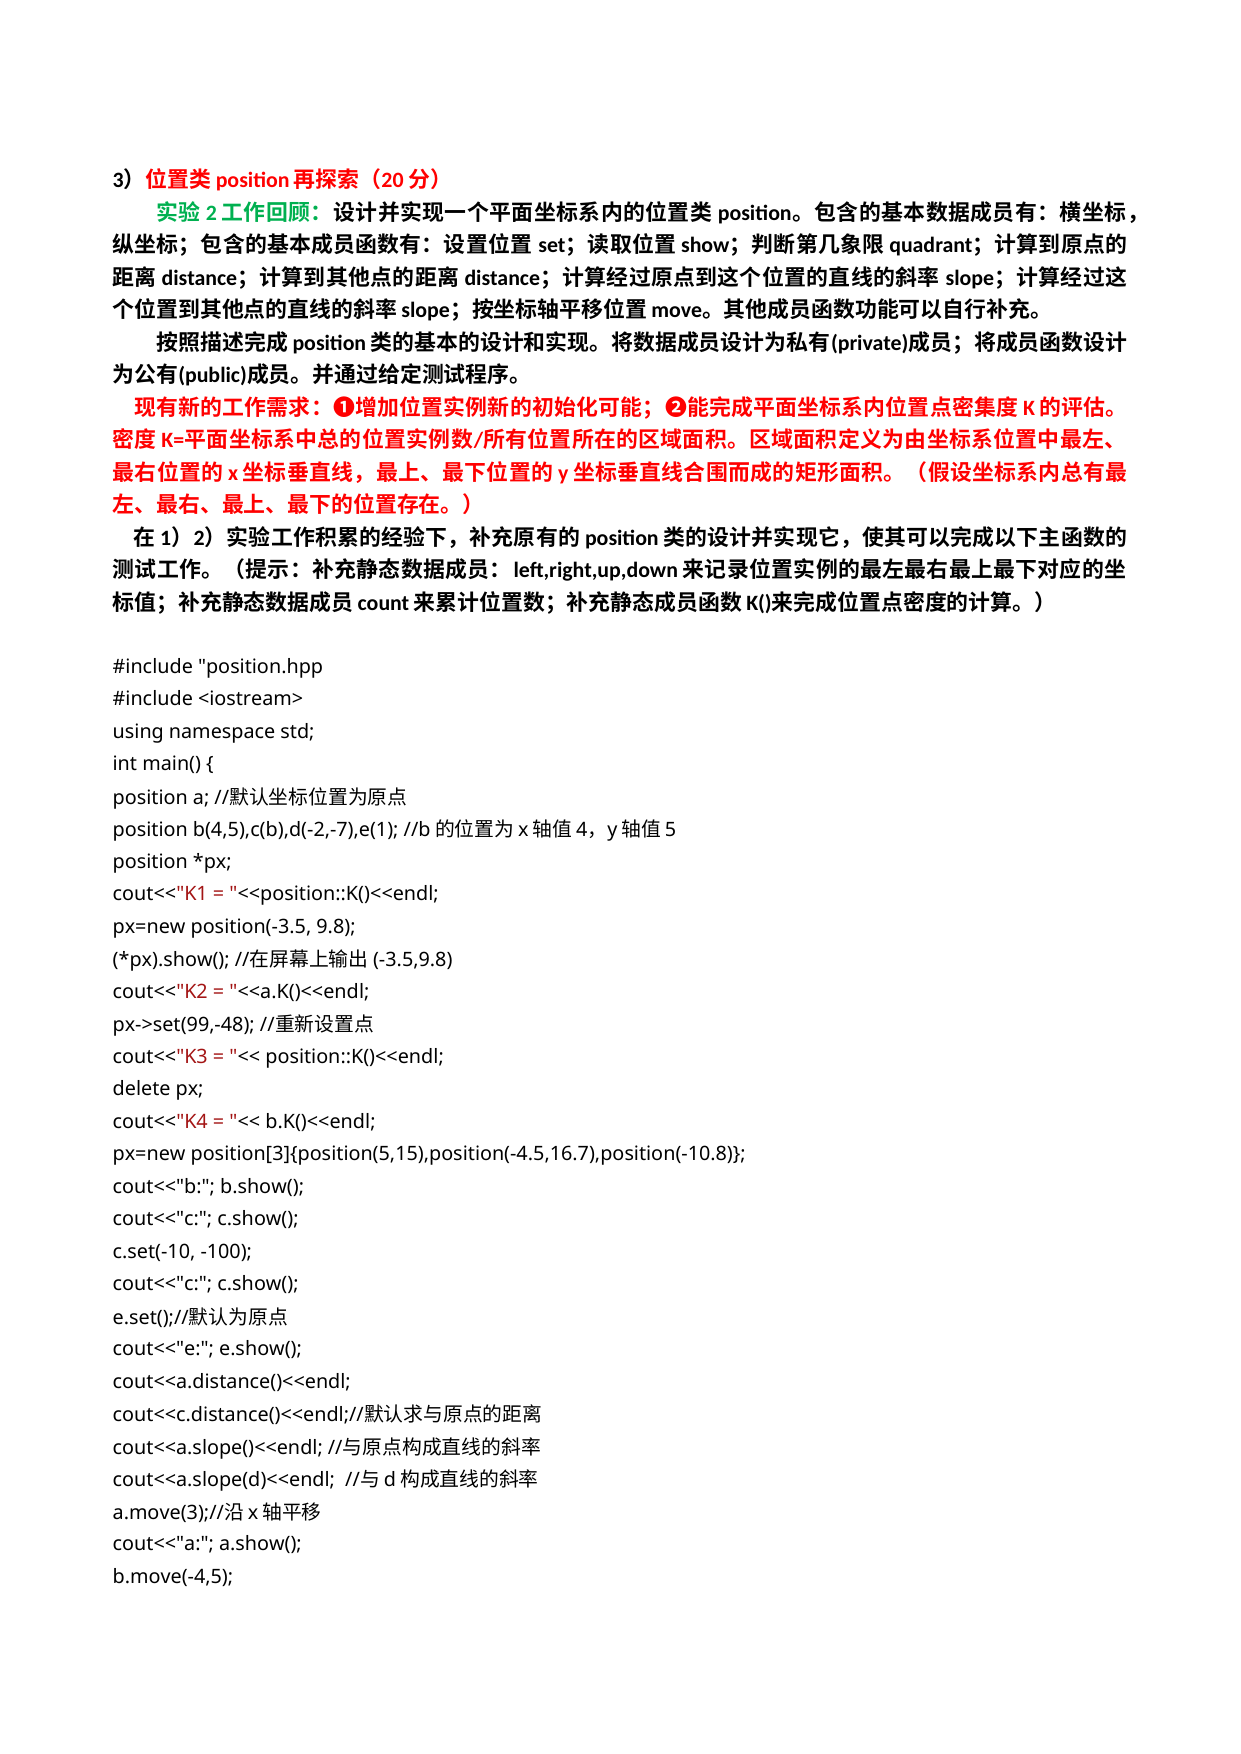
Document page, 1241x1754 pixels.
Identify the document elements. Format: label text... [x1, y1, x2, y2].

text cout<<"K1 = "<<position::K()<<endl; [112, 877, 1128, 909]
text cout<<a.slope(d)<<endl; //与d构成直线的斜率 [112, 1462, 1128, 1494]
text position a; //默认坐标位置为原点 [112, 779, 1128, 812]
text cout<<a.distance()<<endl; [112, 1364, 1128, 1397]
text using namespace std; [112, 714, 1128, 747]
text 3）位置类position再探索（20分） [112, 162, 1128, 194]
text b.move(-4,5); [112, 1559, 1128, 1592]
text cout<<"e:"; e.show(); [112, 1332, 1128, 1364]
text (*px).show(); //在屏幕上输出 (-3.5,9.8) [112, 942, 1128, 974]
text 按照描述完成position类的基本的设计和实现。将数据成员设计为私有(private)成员；将成员函数设计为公有(public)成员。并通过给定测试程序。 [112, 324, 1128, 389]
text c.set(-10, -100); [112, 1234, 1128, 1267]
text 在1）2）实验工作积累的经验下，补充原有的position类的设计并实现它，使其可以完成以下主函数的测试工作。（提示：补充静态数据成员：left,right,up,down来记录位置实例的最左最右最上最下对应的坐标值；补充静态数据成员count来累计位置数；补充静态成员函数K()来完成位置点密度的计算。） [112, 519, 1128, 617]
text cout<<"c:"; c.show(); [112, 1202, 1128, 1234]
text 实验2工作回顾：设计并实现一个平面坐标系内的位置类position。包含的基本数据成员有：横坐标，纵坐标；包含的基本成员函数有：设置位置set；读取位置show；判断第几象限quadrant；计算到原点的距离distance；计算到其他点的距离distance；计算经过原点到这个位置的直线的斜率slope；计算经过这个位置到其他点的直线的斜率slope；按坐标轴平移位置move。其他成员函数功能可以自行补充。 [112, 194, 1128, 324]
text delete px; [112, 1072, 1128, 1104]
text cout<<"K4 = "<< b.K()<<endl; [112, 1104, 1128, 1137]
text #include "position.hpp [112, 649, 1128, 682]
text e.set();//默认为原点 [112, 1299, 1128, 1332]
text px->set(99,-48); //重新设置点 [112, 1007, 1128, 1039]
text px=new position[3]{position(5,15),position(-4.5,16.7),position(-10.8)}; [112, 1137, 1128, 1169]
text a.move(3);//沿x轴平移 [112, 1494, 1128, 1527]
text int main() { [112, 747, 1128, 779]
text position *px; [112, 844, 1128, 877]
text px=new position(-3.5, 9.8); [112, 909, 1128, 942]
text cout<<"K3 = "<< position::K()<<endl; [112, 1039, 1128, 1072]
text cout<<"a:"; a.show(); [112, 1527, 1128, 1559]
text cout<<"b:"; b.show(); [112, 1169, 1128, 1202]
text cout<<"c:"; c.show(); [112, 1267, 1128, 1299]
text cout<<"K2 = "<<a.K()<<endl; [112, 974, 1128, 1007]
text cout<<c.distance()<<endl;//默认求与原点的距离 [112, 1397, 1128, 1429]
text 现有新的工作需求：❶增加位置实例新的初始化可能；❷能完成平面坐标系内位置点密集度K的评估。密度K=平面坐标系中总的位置实例数/所有位置所在的区域面积。区域面积定义为由坐标系位置中最左、最右位置的x坐标垂直线，最上、最下位置的y坐标垂直线合围而成的矩形面积。（假设坐标系内总有最左、最右、最上、最下的位置存在。） [112, 389, 1128, 519]
text #include <iostream> [112, 682, 1128, 714]
text cout<<a.slope()<<endl; //与原点构成直线的斜率 [112, 1429, 1128, 1462]
text position b(4,5),c(b),d(-2,-7),e(1); //b的位置为x轴值4，y轴值5 [112, 812, 1128, 844]
